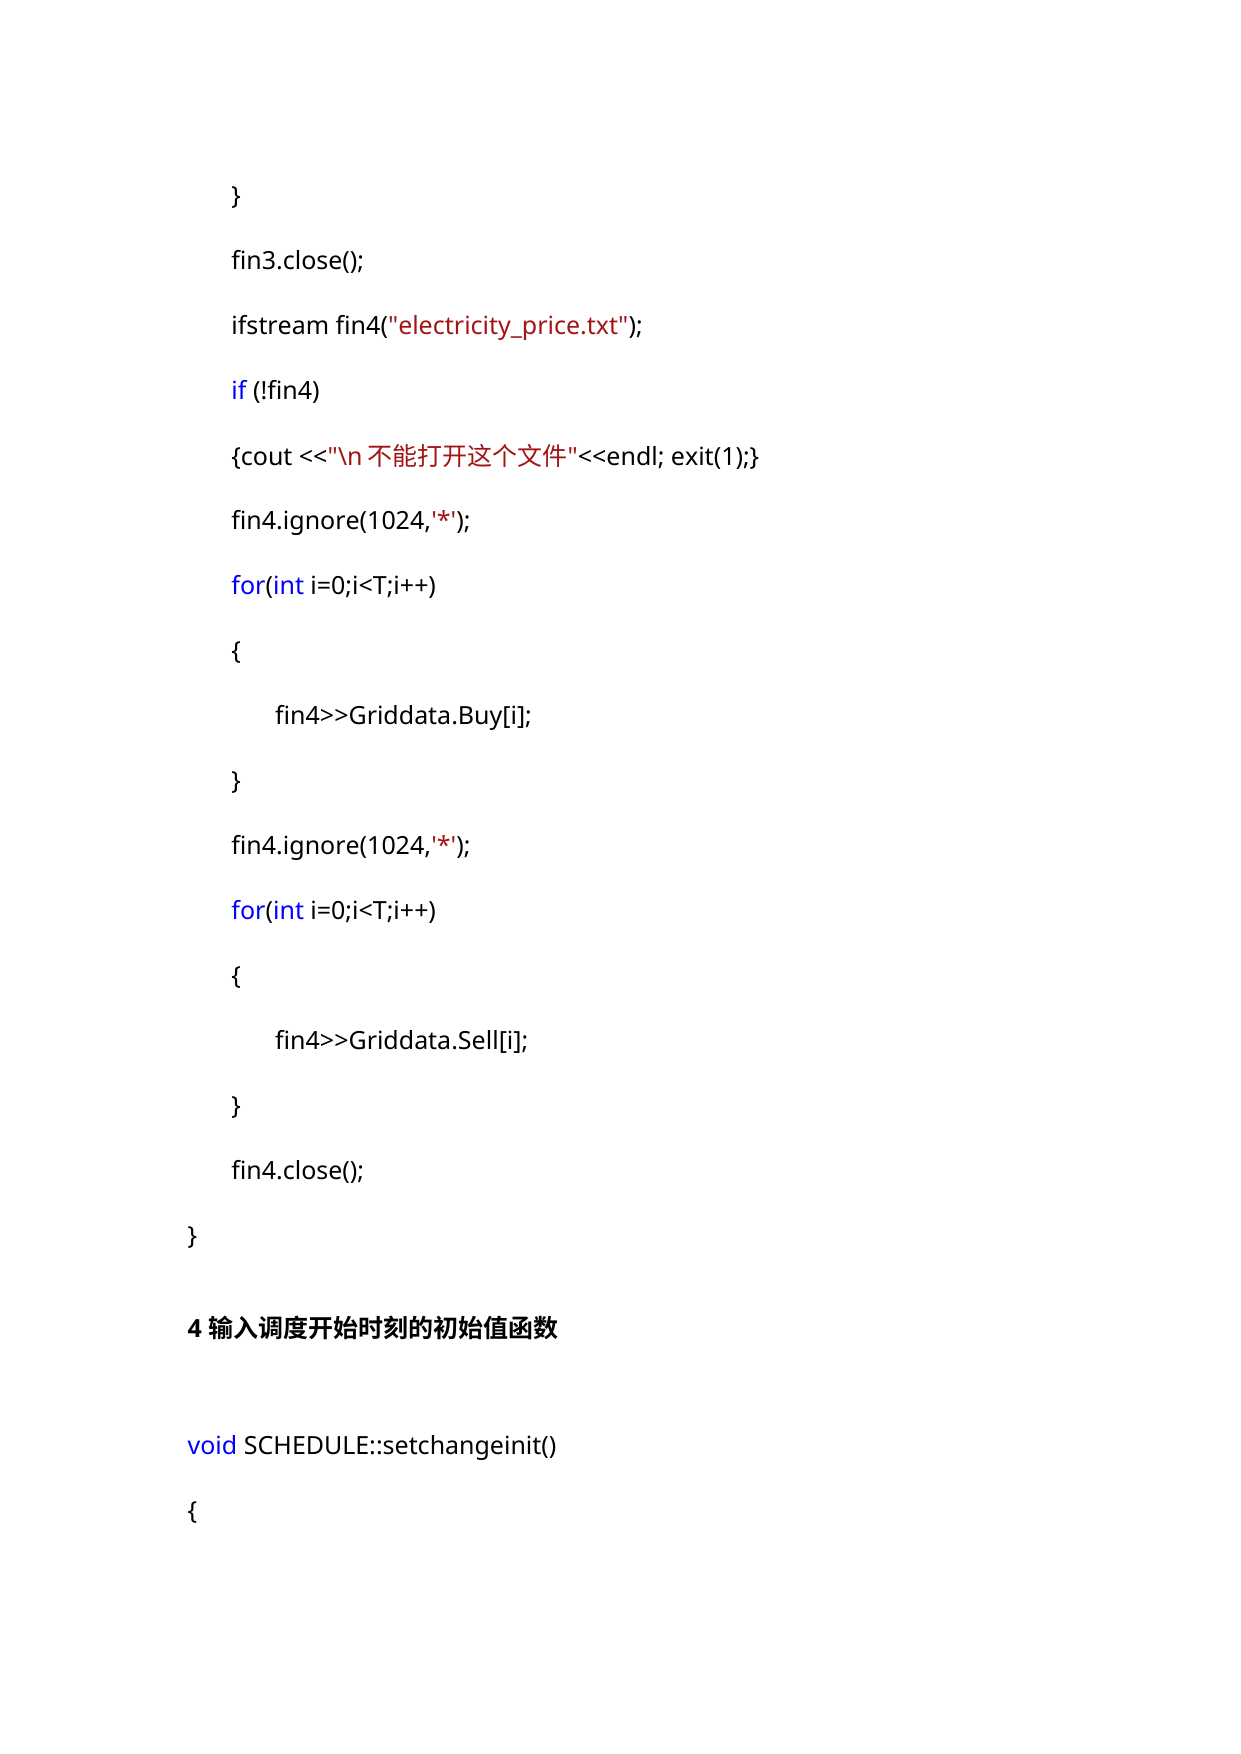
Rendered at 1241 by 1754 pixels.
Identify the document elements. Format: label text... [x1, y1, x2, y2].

text fin4>>Griddata.Sell[i]; [187, 1007, 1053, 1072]
text { [187, 942, 1053, 1007]
text { [187, 617, 1053, 682]
text fin4.ignore(1024,'*'); [187, 812, 1053, 877]
text fin4.close(); [187, 1137, 1053, 1202]
text {cout <<"\n不能打开这个文件"<<endl; exit(1);} [187, 422, 1053, 487]
text void SCHEDULE::setchangeinit() [187, 1413, 1053, 1478]
subtitle 4 输入调度开始时刻的初始值函数 [187, 1294, 1053, 1359]
text { [187, 1478, 1053, 1543]
text } [187, 747, 1053, 812]
text } [187, 162, 1053, 227]
text for(int i=0;i<T;i++) [187, 552, 1053, 617]
text fin3.close(); [187, 227, 1053, 292]
text ifstream fin4("electricity_price.txt"); [187, 292, 1053, 357]
text } [187, 1202, 1053, 1267]
text fin4>>Griddata.Buy[i]; [187, 682, 1053, 747]
text fin4.ignore(1024,'*'); [187, 487, 1053, 552]
text } [187, 1072, 1053, 1137]
text if (!fin4) [187, 357, 1053, 422]
text for(int i=0;i<T;i++) [187, 877, 1053, 942]
